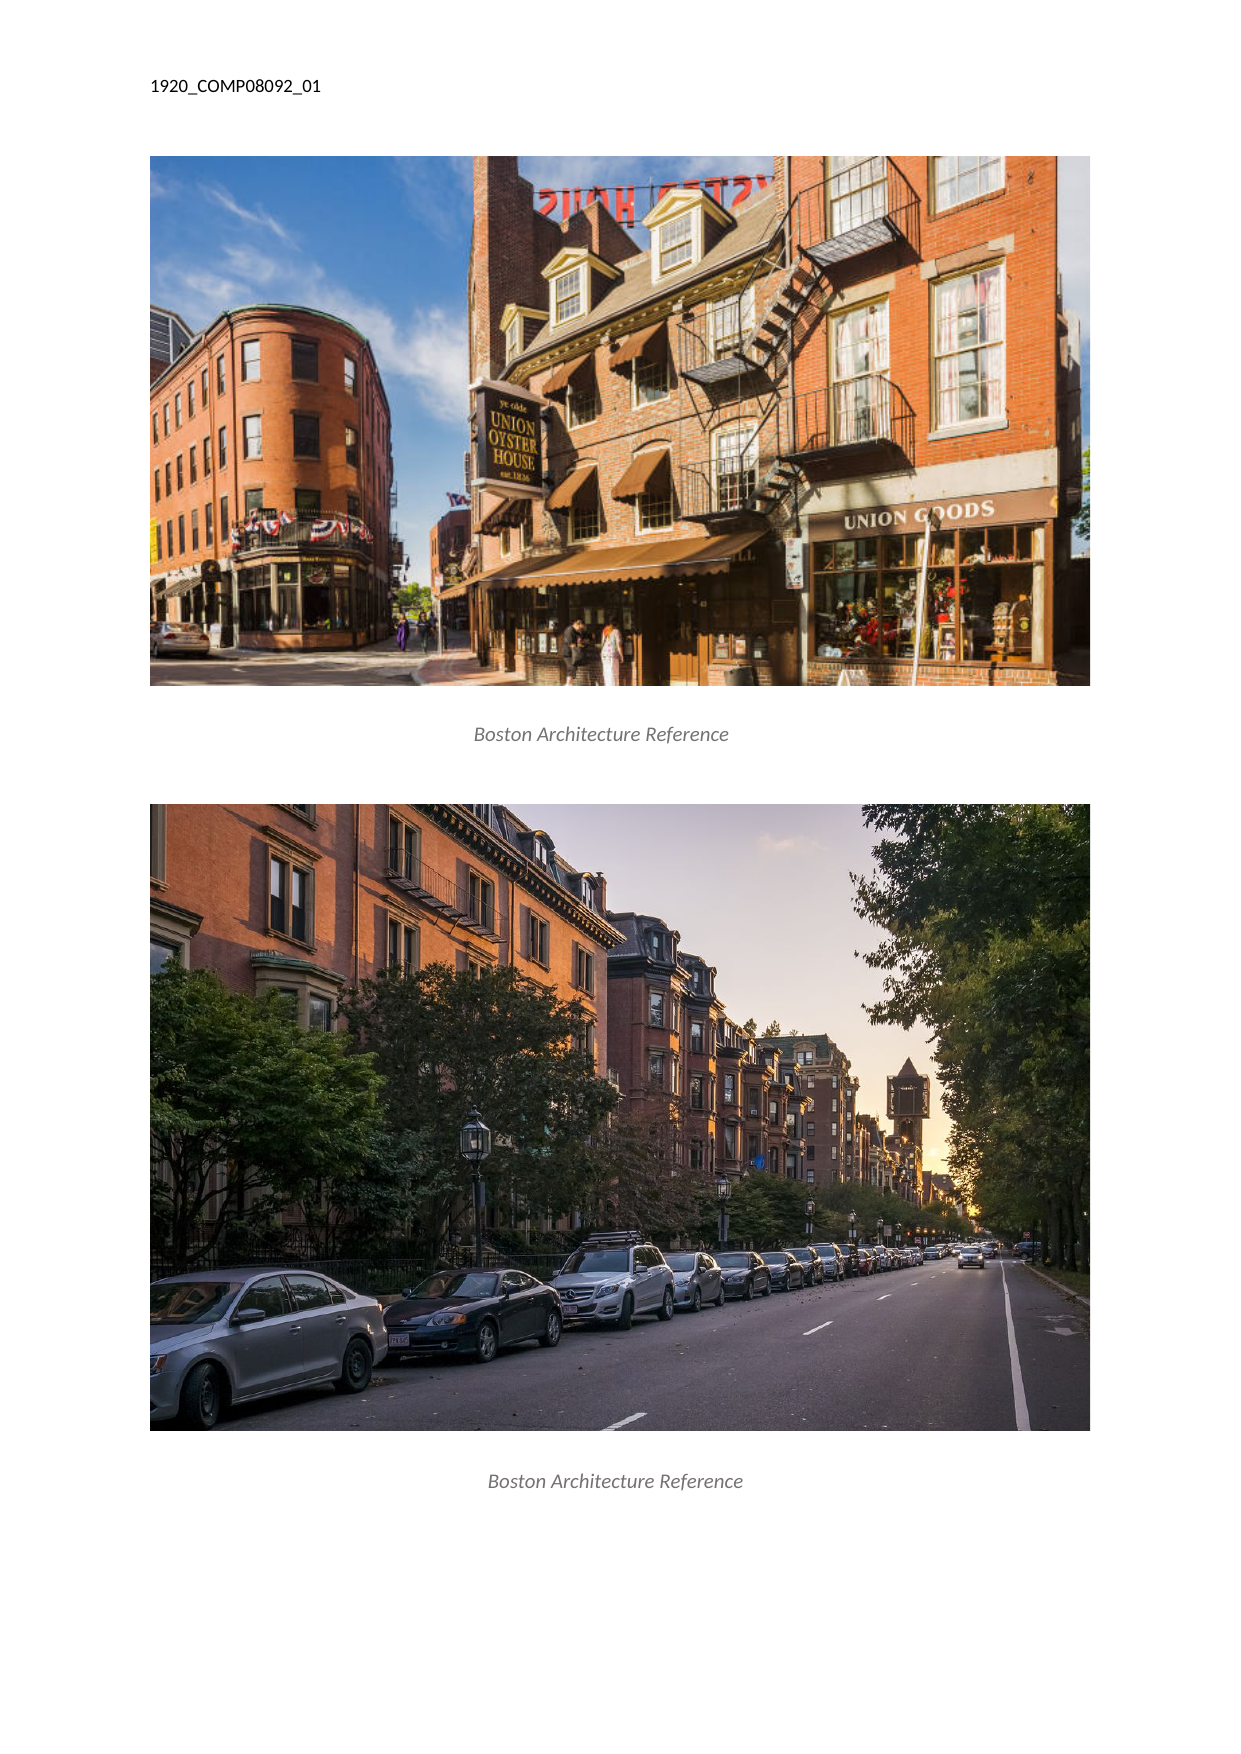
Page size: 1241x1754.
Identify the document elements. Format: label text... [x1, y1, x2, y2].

picture [150, 804, 1091, 1431]
picture [150, 156, 1091, 686]
list Boston Architecture Reference [262, 1468, 1090, 1494]
list Boston Architecture Reference [262, 721, 1090, 746]
